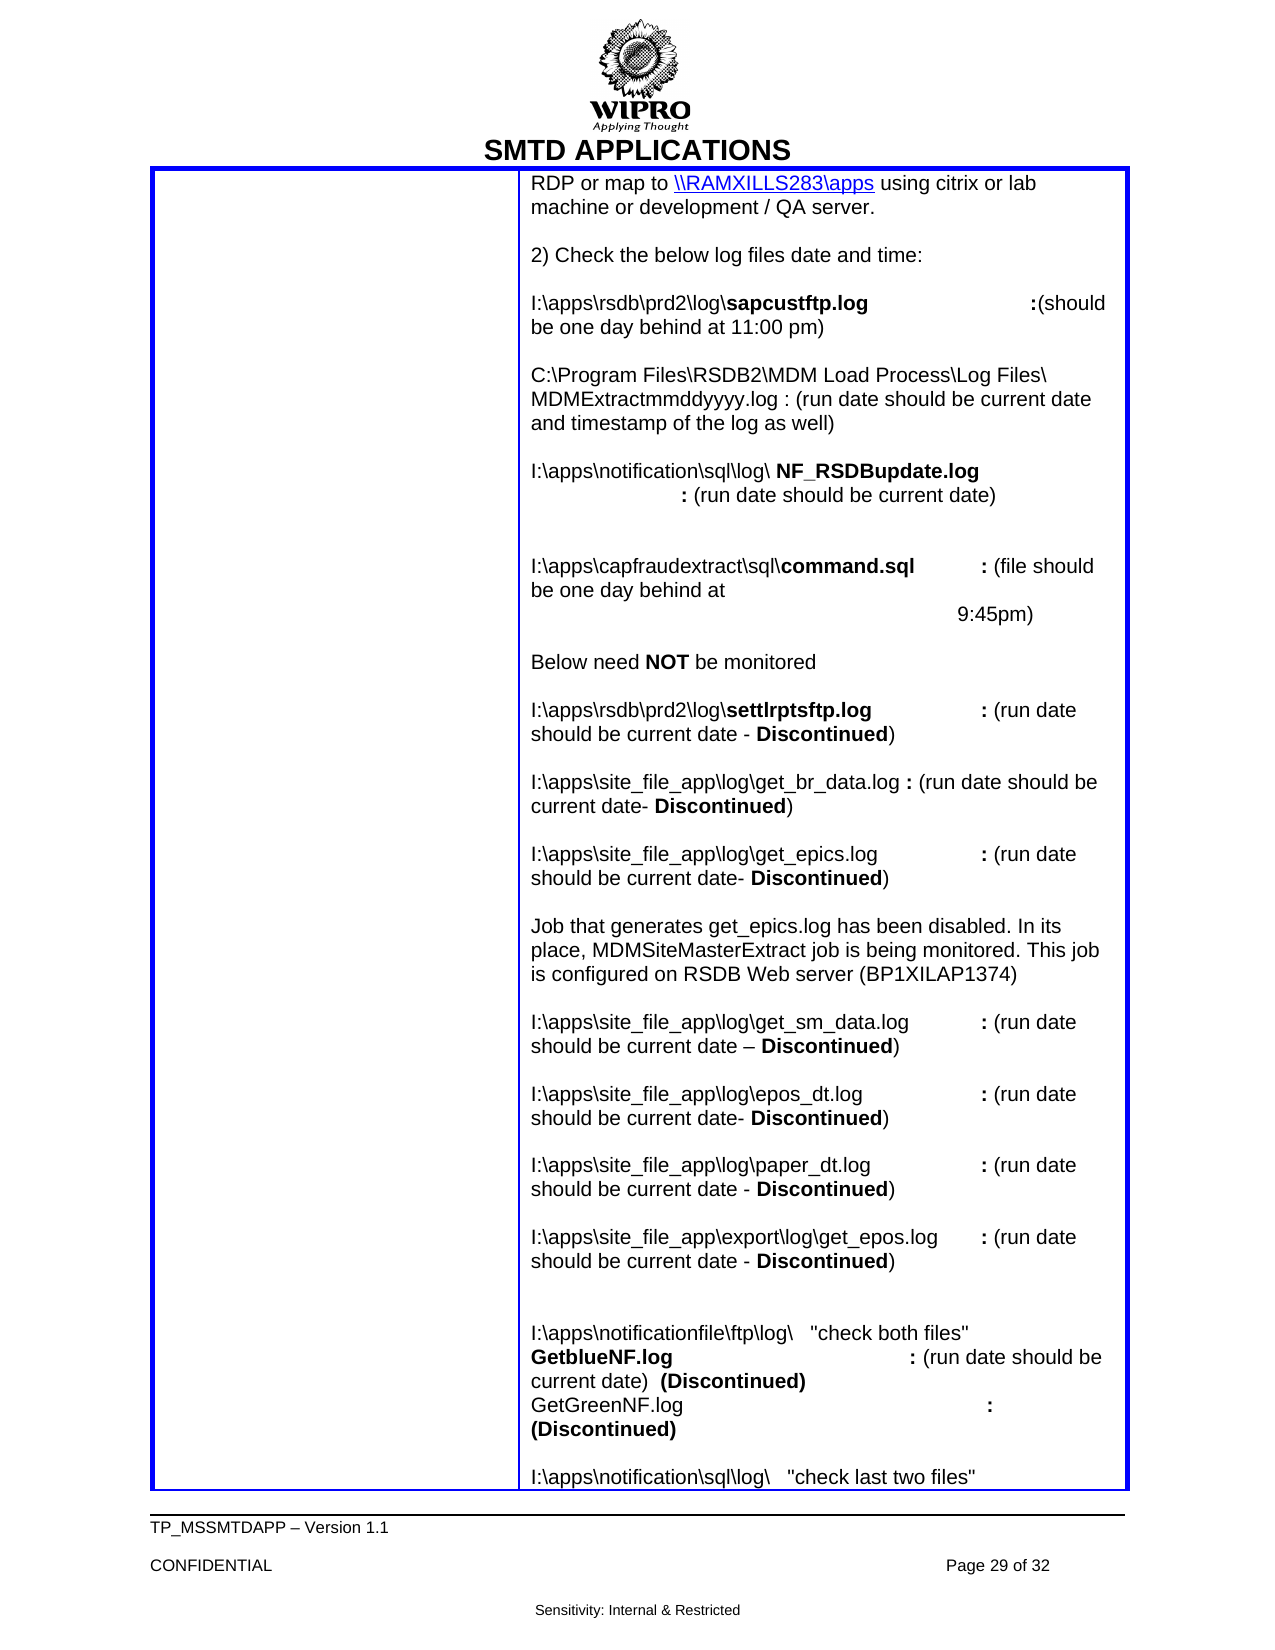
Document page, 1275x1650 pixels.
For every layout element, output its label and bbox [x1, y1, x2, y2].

table_header [520, 171, 1125, 1489]
table_header [155, 171, 518, 1489]
picture [589, 19, 691, 132]
